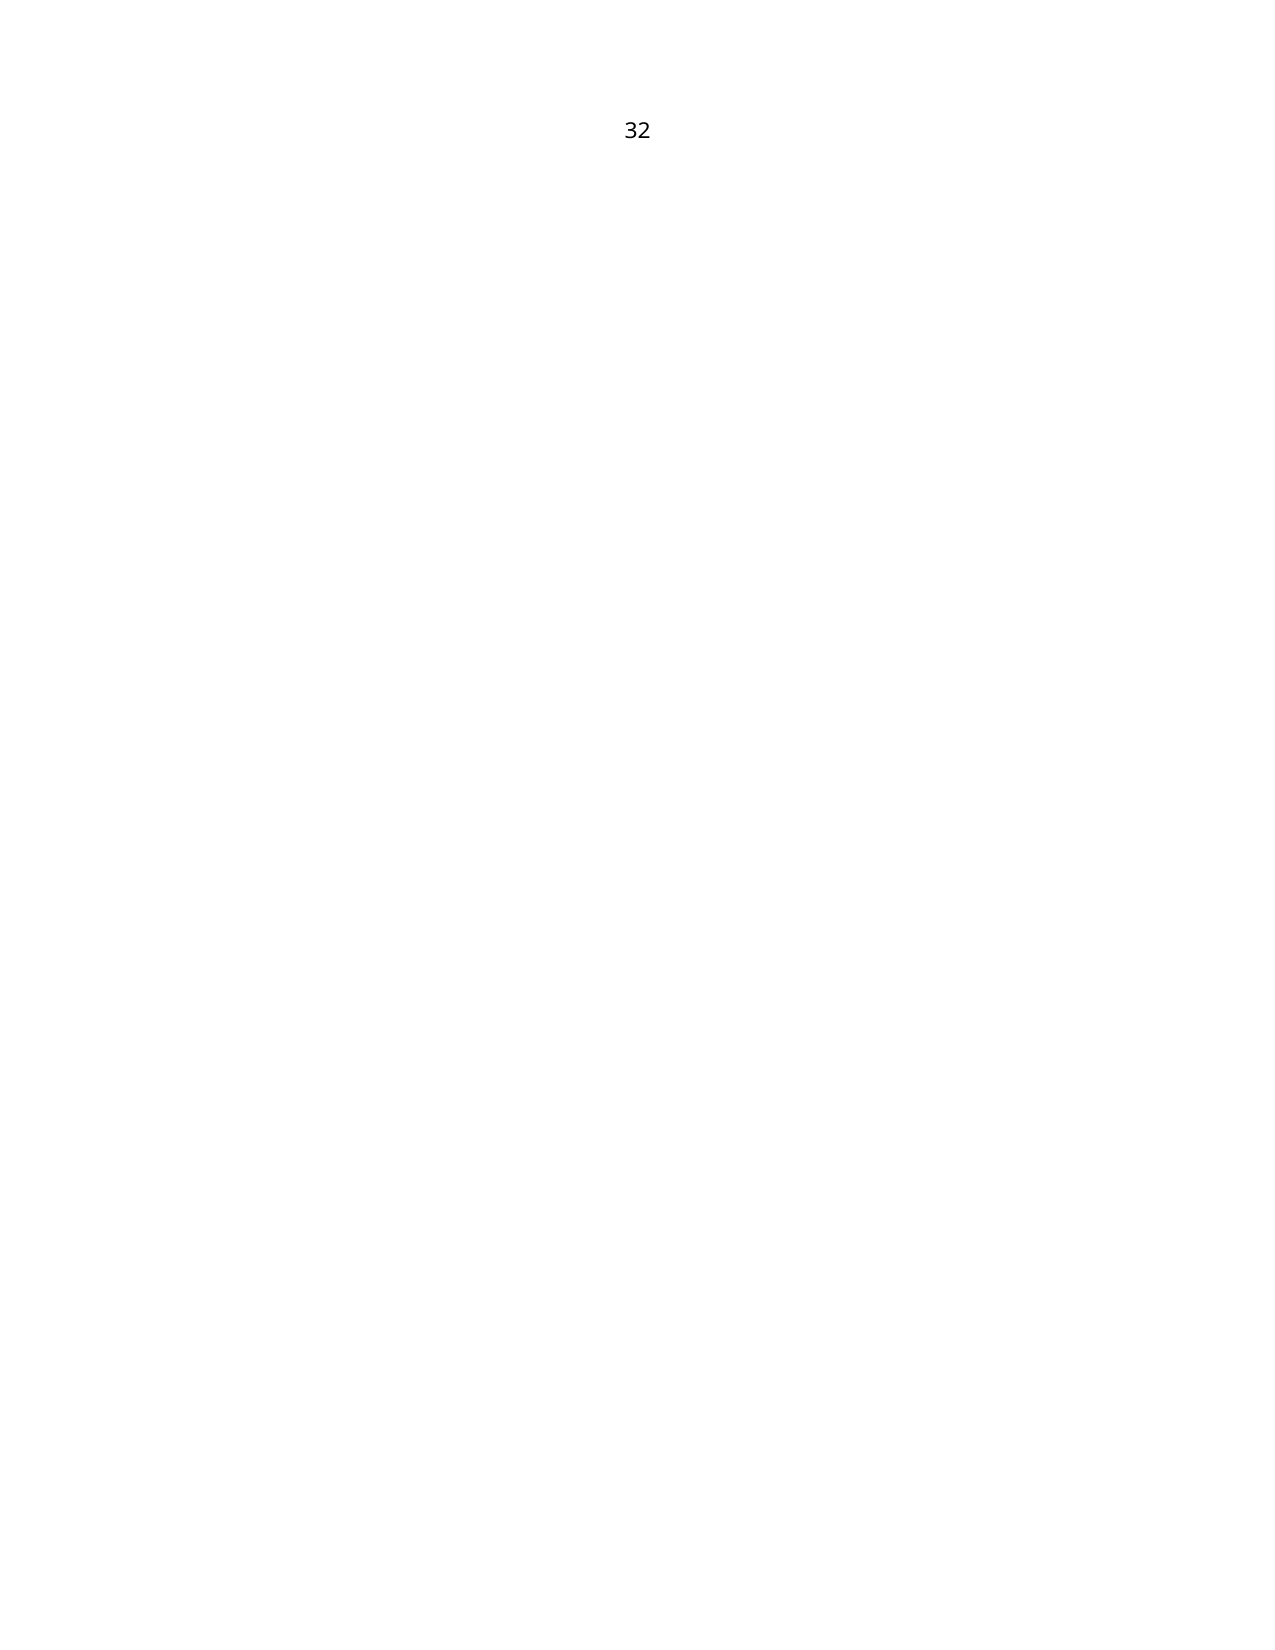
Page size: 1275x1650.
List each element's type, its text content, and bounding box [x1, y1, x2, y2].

text 32 [516, 114, 759, 144]
